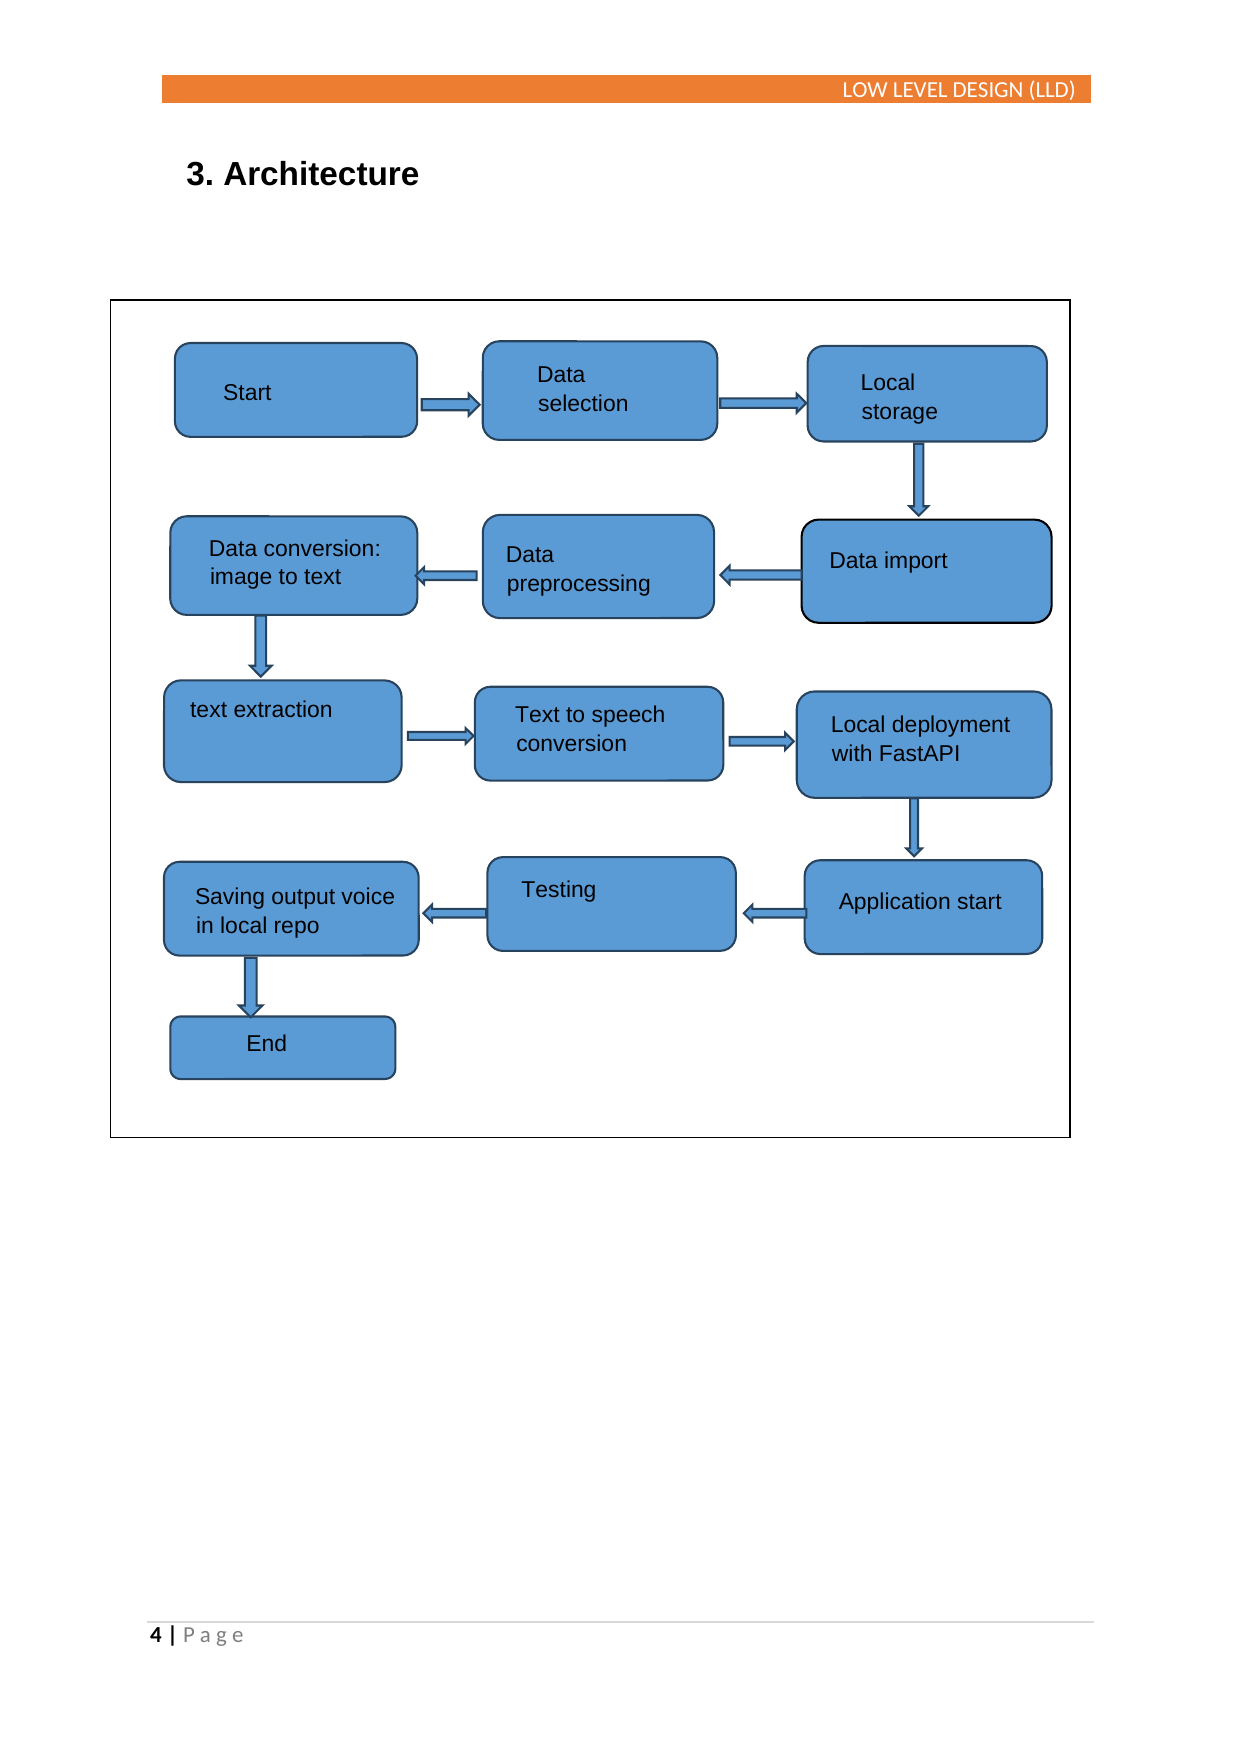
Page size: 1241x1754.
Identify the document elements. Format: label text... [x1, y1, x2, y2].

subtitle 3. Architecture [186, 154, 1091, 193]
